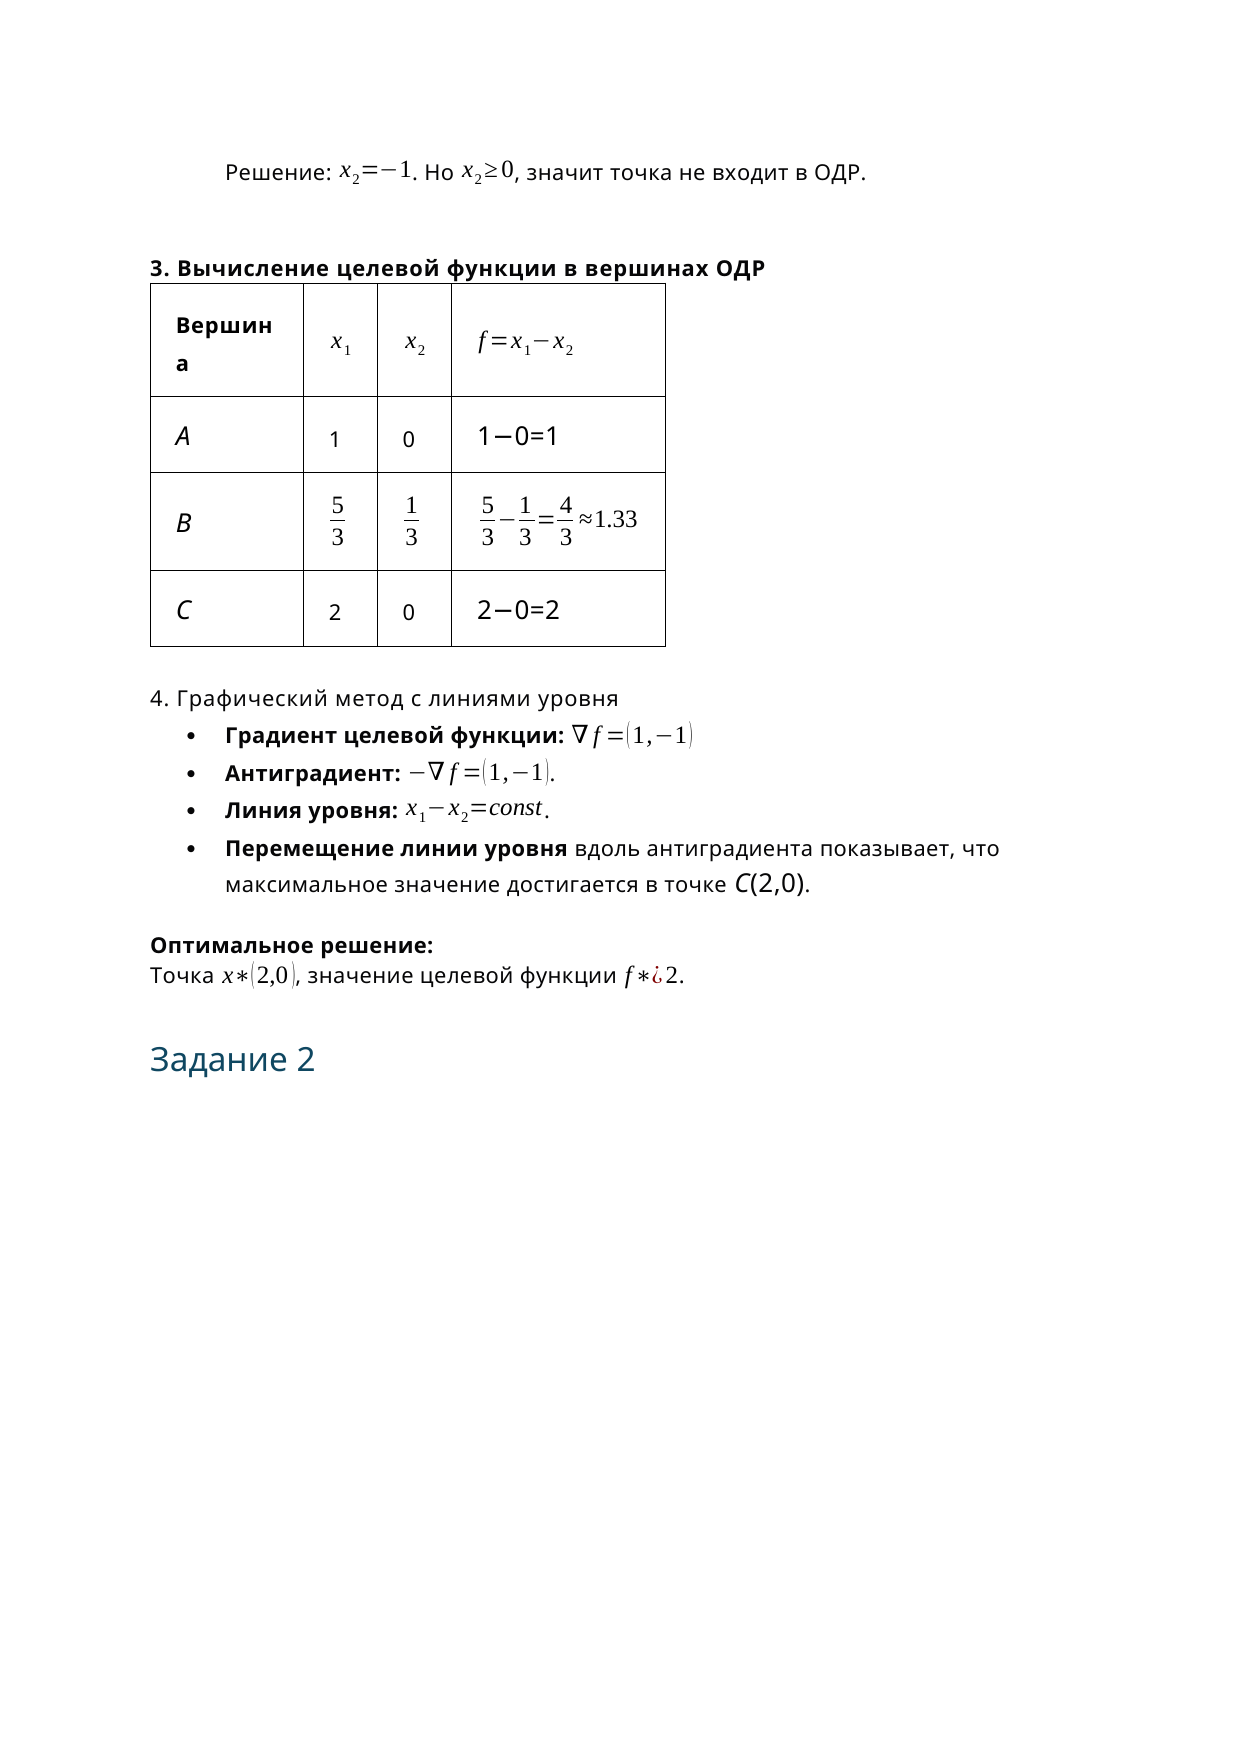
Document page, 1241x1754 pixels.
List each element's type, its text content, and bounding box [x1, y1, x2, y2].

table_cell C [151, 571, 303, 646]
table_cell B [151, 473, 303, 569]
text Решение: . Но , значит точка не входит в ОДР. [225, 150, 1090, 187]
table_cell 0 [378, 397, 451, 472]
table_cell A [151, 397, 303, 472]
table_header Вершина [151, 284, 303, 396]
table_cell 1−0=1 [452, 397, 665, 472]
subtitle Задание 2 [150, 1036, 1090, 1081]
table_cell 2−0=2 [452, 571, 665, 646]
text Оптимальное решение: Точка , значение целевой функции . [150, 930, 1090, 991]
table_cell ​ [304, 473, 377, 569]
table_cell [452, 473, 665, 569]
table_header [304, 284, 377, 396]
list Линия уровня: . [187, 788, 1090, 825]
list Градиент целевой функции: [187, 713, 1090, 750]
table_cell ​ [378, 473, 451, 569]
table_cell 1 [304, 397, 377, 472]
subtitle 4. Графический метод с линиями уровня [150, 675, 1090, 713]
table_header [378, 284, 451, 396]
list Антиградиент: . [187, 750, 1090, 788]
text 3. Вычисление целевой функции в вершинах ОДР [150, 245, 1090, 282]
table_cell 0 [378, 571, 451, 646]
table_cell 2 [304, 571, 377, 646]
list Перемещение линии уровня вдоль антиградиента показывает, что максимальное значение достигается в точке C(2,0). [187, 825, 1090, 900]
table_header ​ [452, 284, 665, 396]
